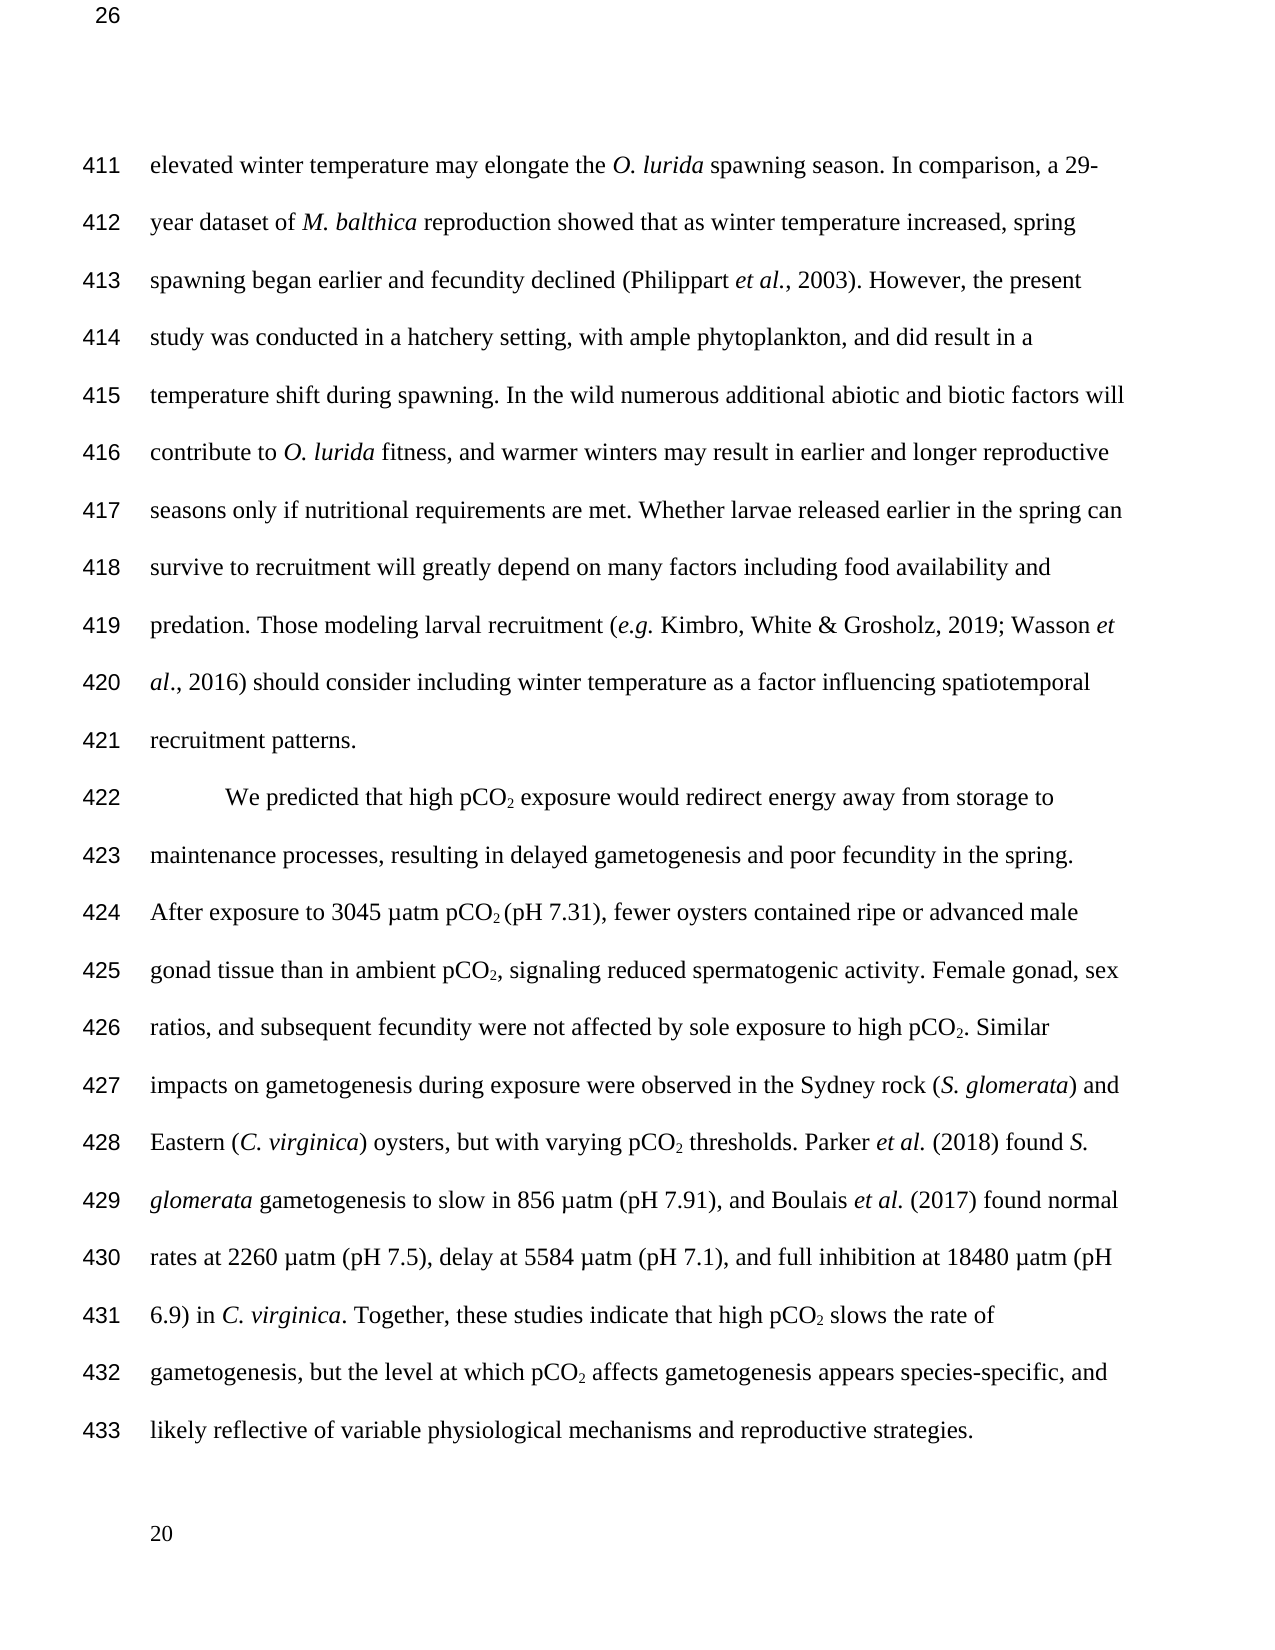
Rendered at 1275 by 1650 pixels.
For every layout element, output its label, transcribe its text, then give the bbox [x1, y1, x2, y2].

text We predicted that high pCO2 exposure would redirect energy away from storage to maintenance processes, resulting in delayed gametogenesis and poor fecundity in the spring. After exposure to 3045 µatm pCO2 (pH 7.31), fewer oysters contained ripe or advanced male gonad tissue than in ambient pCO2, signaling reduced spermatogenic activity. Female gonad, sex ratios, and subsequent fecundity were not affected by sole exposure to high pCO2. Similar impacts on gametogenesis during exposure were observed in the Sydney rock (S. glomerata) and Eastern (C. virginica) oysters, but with varying pCO2 thresholds. Parker et al. (2018) found S. glomerata gametogenesis to slow in 856 µatm (pH 7.91), and Boulais et al. (2017) found normal rates at 2260 µatm (pH 7.5), delay at 5584 µatm (pH 7.1), and full inhibition at 18480 µatm (pH 6.9) in C. virginica. Together, these studies indicate that high pCO2 slows the rate of gametogenesis, but the level at which pCO2 affects gametogenesis appears species-specific, and likely reflective of variable physiological mechanisms and reproductive strategies. [150, 782, 1125, 1444]
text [150, 150, 1125, 754]
